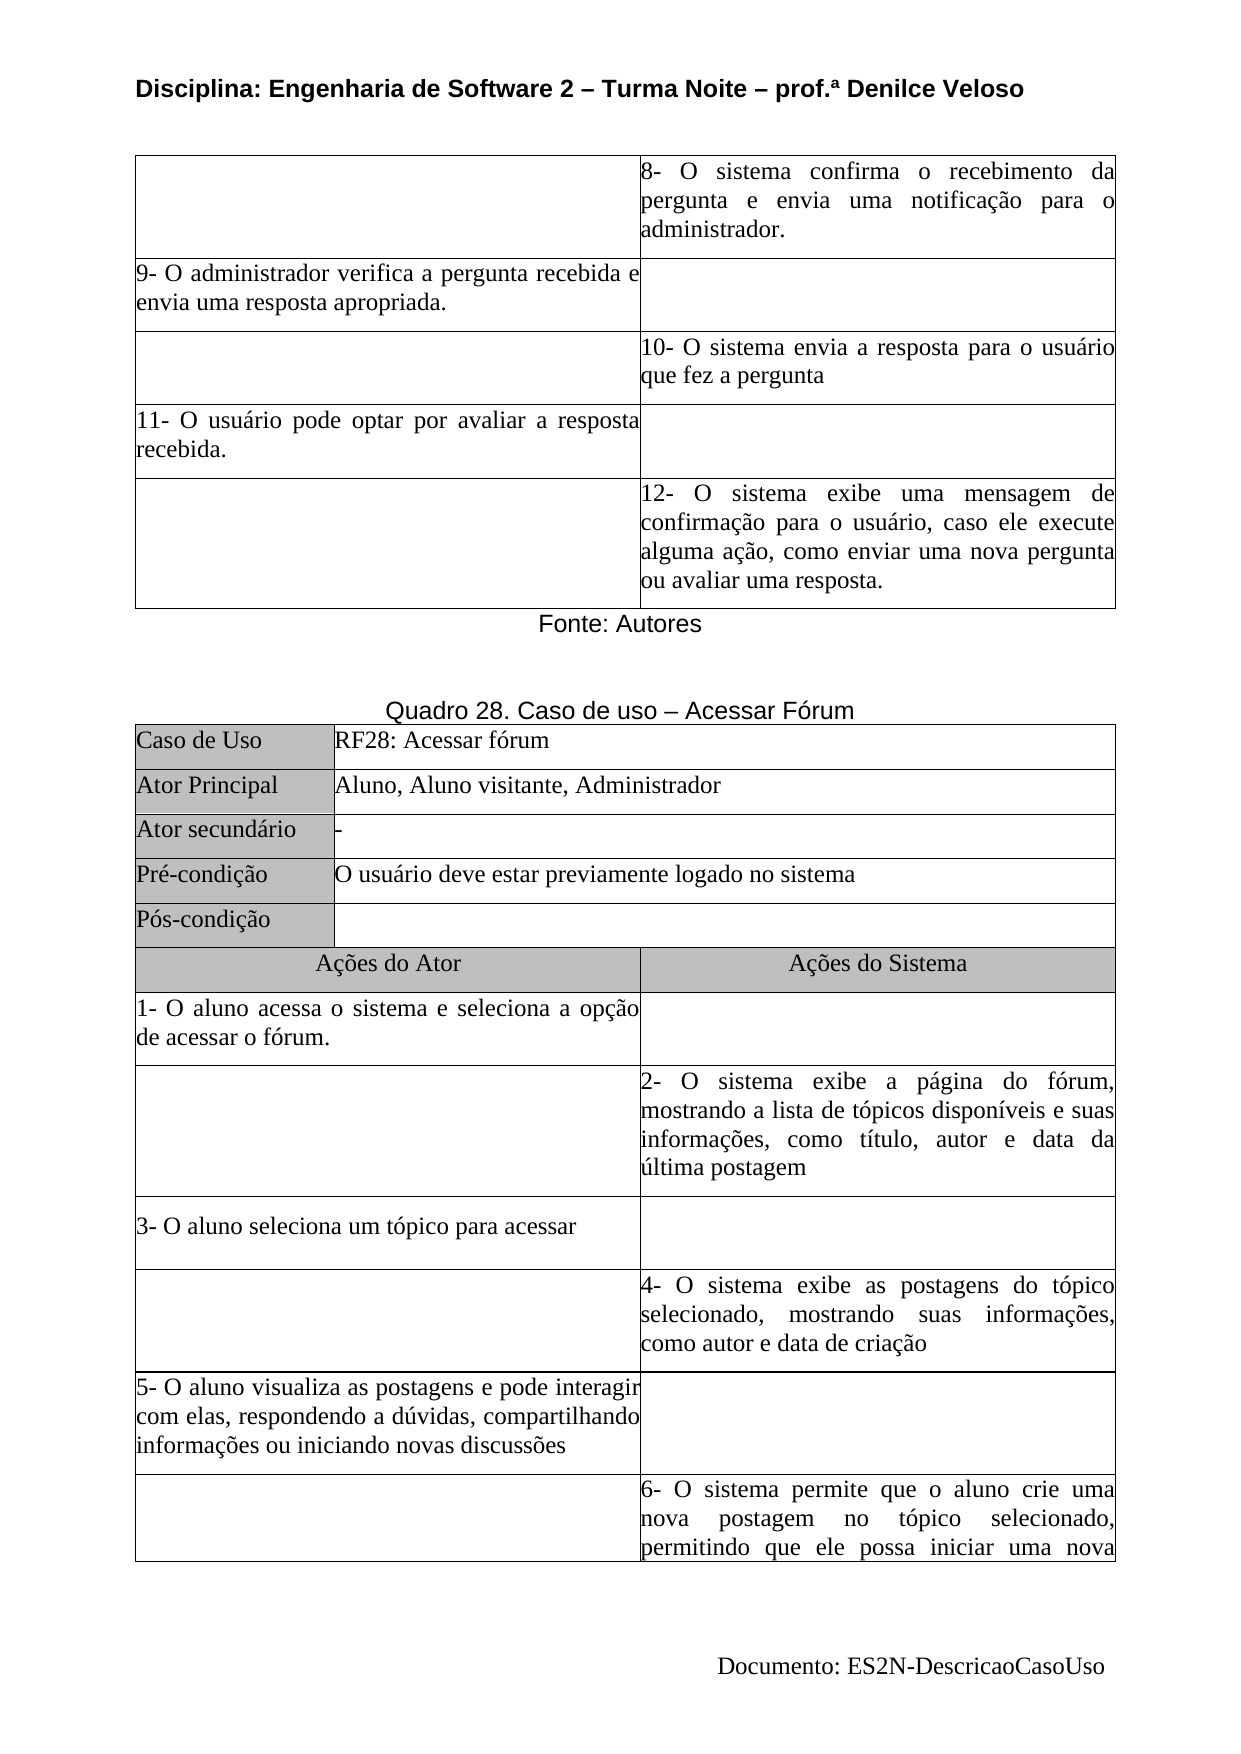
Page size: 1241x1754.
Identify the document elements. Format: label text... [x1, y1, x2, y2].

table_cell Pós-condição [136, 904, 334, 947]
table_cell [335, 904, 1115, 947]
table_cell [136, 332, 640, 404]
table_header Caso de Uso [136, 725, 334, 769]
table_header RF28: Acessar fórum [335, 725, 1115, 769]
table_cell 4- O sistema exibe as postagens do tópico selecionado, mostrando suas informações, como autor e data de criação [641, 1270, 1115, 1371]
table_cell 2- O sistema exibe a página do fórum, mostrando a lista de tópicos disponíveis e suas informações, como título, autor e data da última postagem [641, 1066, 1115, 1196]
table_cell 11- O usuário pode optar por avaliar a resposta recebida. [136, 405, 640, 477]
table_cell [136, 156, 640, 257]
table_cell Ações do Ator [136, 948, 640, 992]
table_cell [641, 1197, 1115, 1269]
table_cell [136, 1066, 640, 1196]
table_cell 9- O administrador verifica a pergunta recebida e envia uma resposta apropriada. [136, 259, 640, 331]
table_cell [641, 259, 1115, 331]
text Fonte: Autores [135, 609, 1105, 638]
table_cell 3- O aluno seleciona um tópico para acessar [136, 1197, 640, 1269]
table_cell Ator Principal [136, 770, 334, 813]
table_cell - [335, 815, 1115, 858]
table_cell [136, 479, 640, 608]
table_cell 12- O sistema exibe uma mensagem de confirmação para o usuário, caso ele execute alguma ação, como enviar uma nova pergunta ou avaliar uma resposta. [641, 479, 1115, 608]
table_cell 8- O sistema confirma o recebimento da pergunta e envia uma notificação para o administrador. [641, 156, 1115, 257]
table_cell O usuário deve estar previamente logado no sistema [335, 859, 1115, 903]
table_cell 5- O aluno visualiza as postagens e pode interagir com elas, respondendo a dúvidas, compartilhando informações ou iniciando novas discussões [136, 1373, 640, 1473]
table_cell [136, 1270, 640, 1371]
table_cell 1- O aluno acessa o sistema e seleciona a opção de acessar o fórum. [136, 993, 640, 1065]
text Quadro 28. Caso de uso – Acessar Fórum [135, 696, 1105, 724]
table_cell Ator secundário [136, 815, 334, 858]
table_cell Aluno, Aluno visitante, Administrador [335, 770, 1115, 813]
table_cell [641, 405, 1115, 477]
table_cell [641, 1373, 1115, 1473]
table_cell Ações do Sistema [641, 948, 1115, 992]
table_cell [641, 993, 1115, 1065]
table_cell Pré-condição [136, 859, 334, 903]
table_cell [136, 1475, 640, 1561]
table_cell 10- O sistema envia a resposta para o usuário que fez a pergunta [641, 332, 1115, 404]
